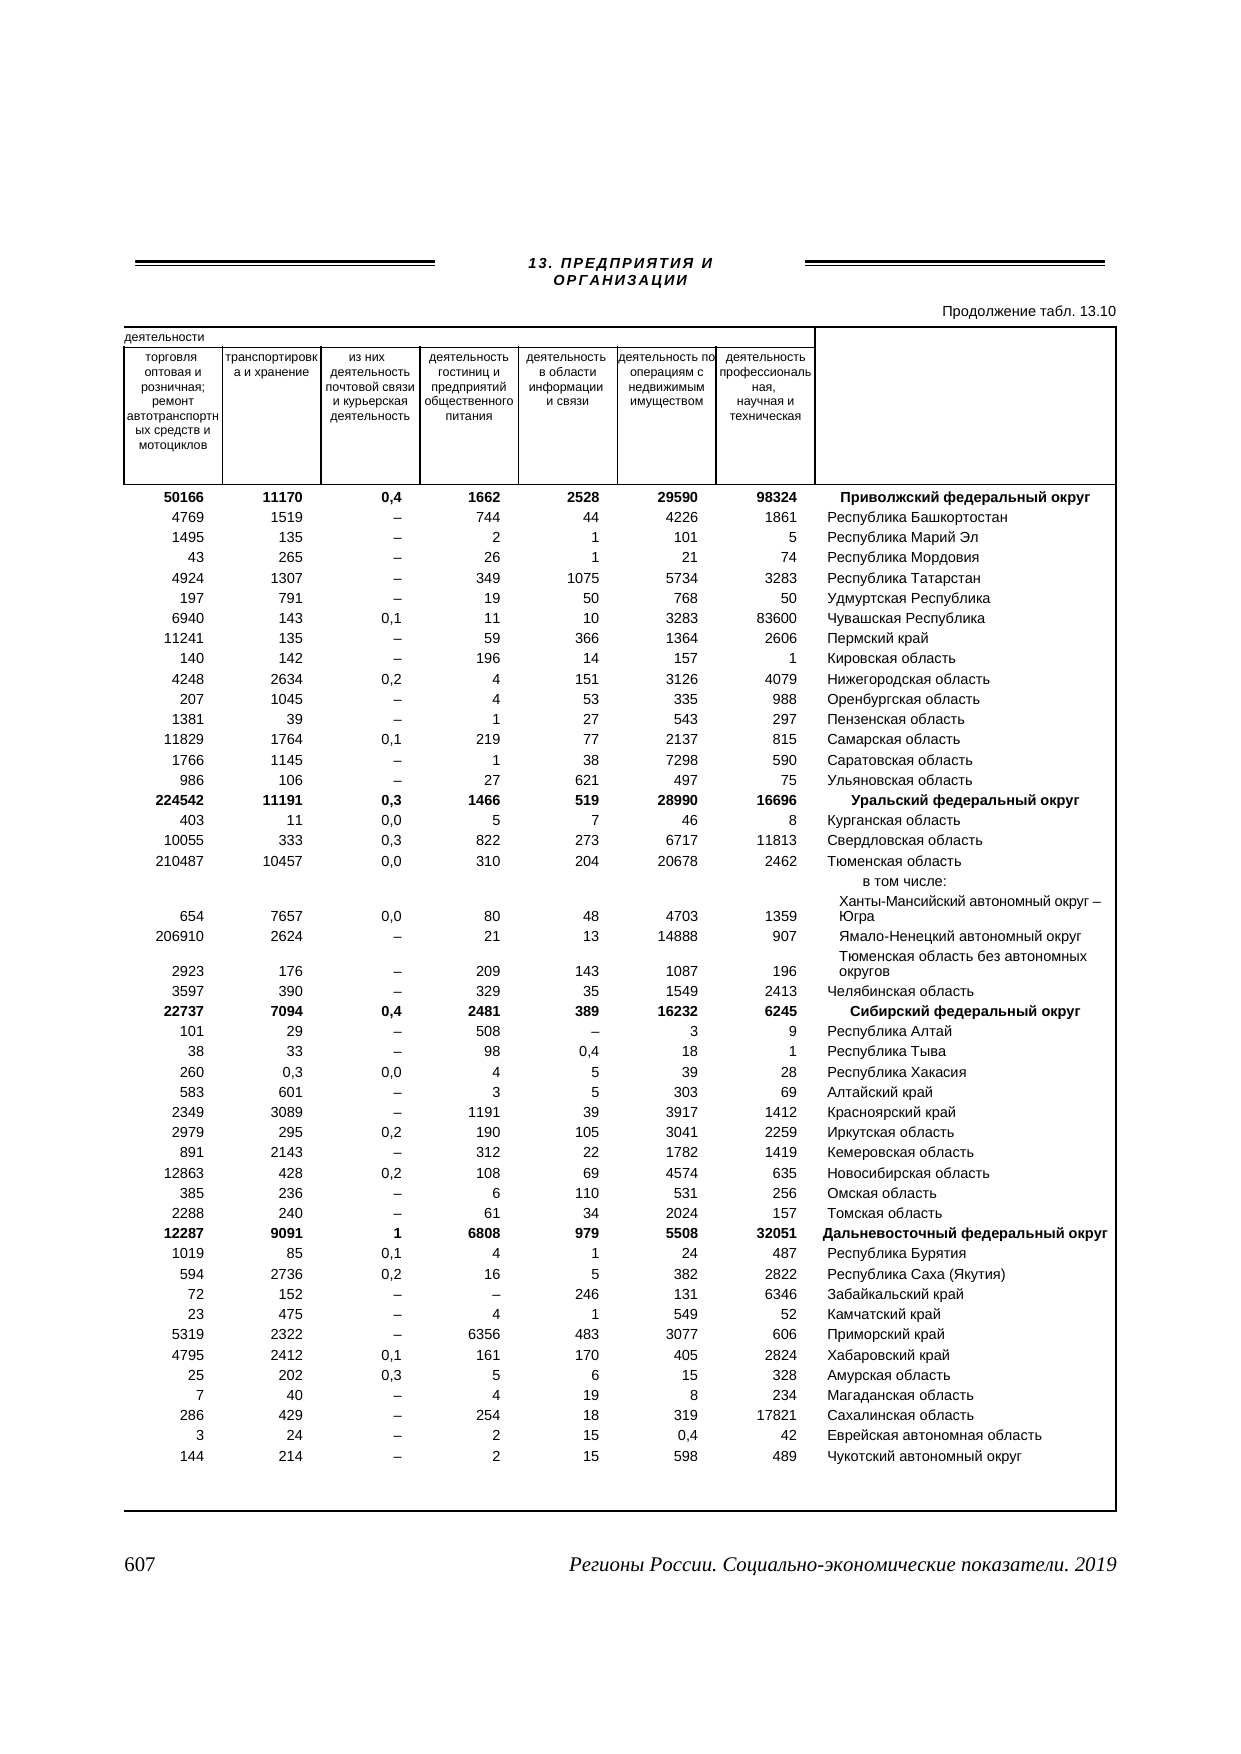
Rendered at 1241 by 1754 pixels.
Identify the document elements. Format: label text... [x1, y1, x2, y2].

text Продолжение табл. 13.10 [124, 303, 1116, 320]
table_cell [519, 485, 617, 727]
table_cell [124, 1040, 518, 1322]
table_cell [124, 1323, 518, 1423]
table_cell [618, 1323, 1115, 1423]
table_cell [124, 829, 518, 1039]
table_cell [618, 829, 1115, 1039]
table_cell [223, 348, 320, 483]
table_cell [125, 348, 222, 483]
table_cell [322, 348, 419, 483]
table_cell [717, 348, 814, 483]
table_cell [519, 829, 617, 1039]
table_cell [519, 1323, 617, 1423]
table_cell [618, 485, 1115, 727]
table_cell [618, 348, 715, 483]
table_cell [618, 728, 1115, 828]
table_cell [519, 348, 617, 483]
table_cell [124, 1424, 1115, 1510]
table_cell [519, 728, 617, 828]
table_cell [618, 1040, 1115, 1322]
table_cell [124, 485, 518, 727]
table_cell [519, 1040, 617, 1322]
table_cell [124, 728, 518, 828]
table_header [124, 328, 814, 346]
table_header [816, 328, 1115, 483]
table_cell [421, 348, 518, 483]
